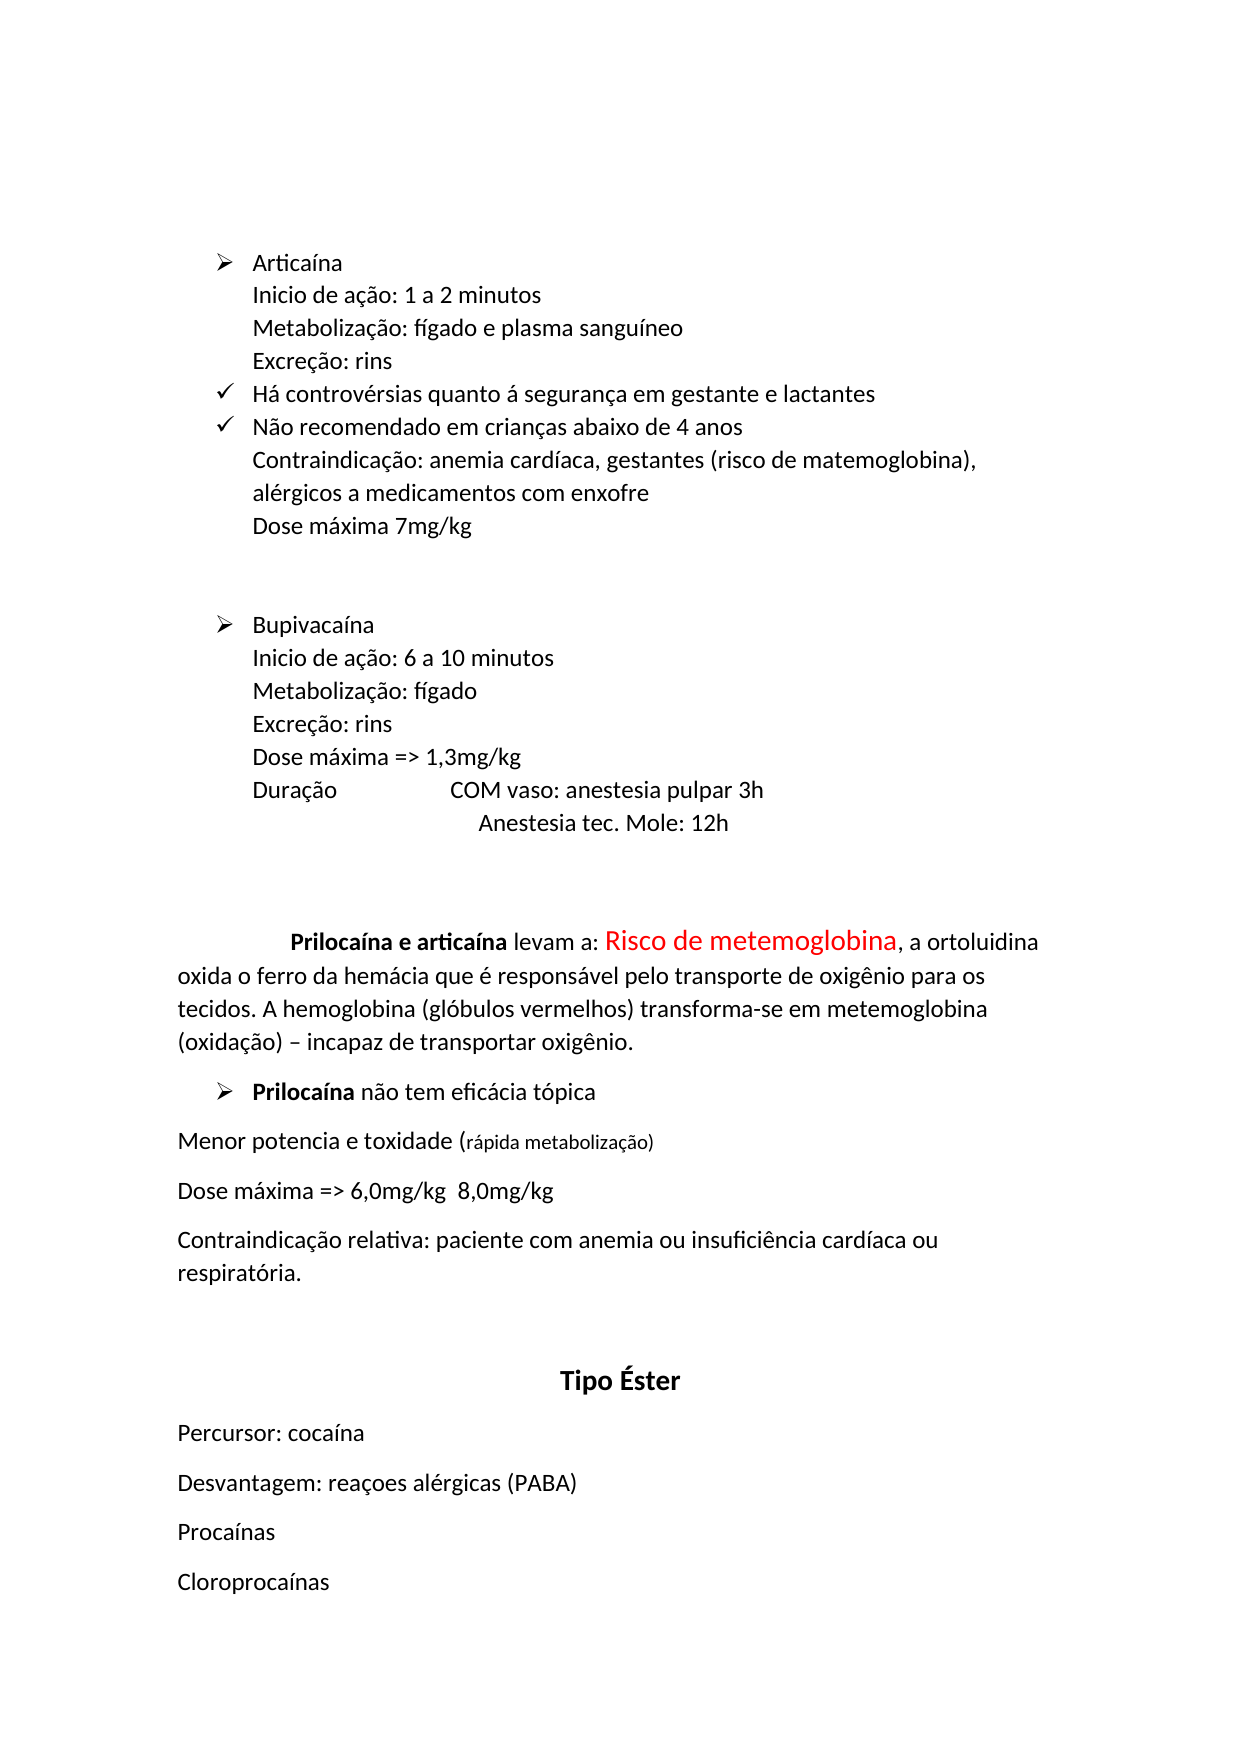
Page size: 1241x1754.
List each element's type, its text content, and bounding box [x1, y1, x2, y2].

list Metabolização: fígado e plasma sanguíneo [252, 313, 1063, 343]
list Dose máxima => 1,3mg/kg [252, 741, 1063, 771]
list Contraindicação: anemia cardíaca, gestantes (risco de matemoglobina), alérgicos a medicamentos com enxofre [252, 444, 1063, 508]
text Contraindicação relativa: paciente com anemia ou insuficiência cardíaca ou respiratória. [177, 1224, 1063, 1288]
list Duração COM vaso: anestesia pulpar 3h [252, 774, 1063, 804]
text Desvantagem: reaçoes alérgicas (PABA) [177, 1467, 1063, 1497]
text Procaínas [177, 1516, 1063, 1547]
text Percursor: cocaína [177, 1417, 1063, 1448]
list Bupivacaína [215, 609, 1063, 640]
list Metabolização: fígado [252, 675, 1063, 706]
text Prilocaína e articaína levam a: Risco de metemoglobina, a ortoluidina oxida o ferro da hemácia que é responsável pelo transporte de oxigênio para os tecidos. A hemoglobina (glóbulos vermelhos) transforma-se em metemoglobina (oxidação) – incapaz de transportar oxigênio. [177, 922, 1063, 1057]
list Inicio de ação: 1 a 2 minutos [252, 280, 1063, 310]
list Articaína [215, 247, 1063, 277]
text Menor potencia e toxidade (rápida metabolização) [177, 1125, 1063, 1156]
text Tipo Éster [177, 1362, 1063, 1398]
list Prilocaína não tem eficácia tópica [215, 1076, 1063, 1106]
list Anestesia tec. Mole: 12h [252, 807, 1063, 837]
list Excreção: rins [252, 708, 1063, 738]
list Excreção: rins [252, 346, 1063, 376]
list Inicio de ação: 6 a 10 minutos [252, 642, 1063, 673]
list Dose máxima 7mg/kg [252, 510, 1063, 541]
text Cloroprocaínas [177, 1566, 1063, 1596]
list Não recomendado em crianças abaixo de 4 anos [215, 411, 1063, 442]
list Há controvérsias quanto á segurança em gestante e lactantes [215, 378, 1063, 409]
text Dose máxima => 6,0mg/kg 8,0mg/kg [177, 1175, 1063, 1205]
